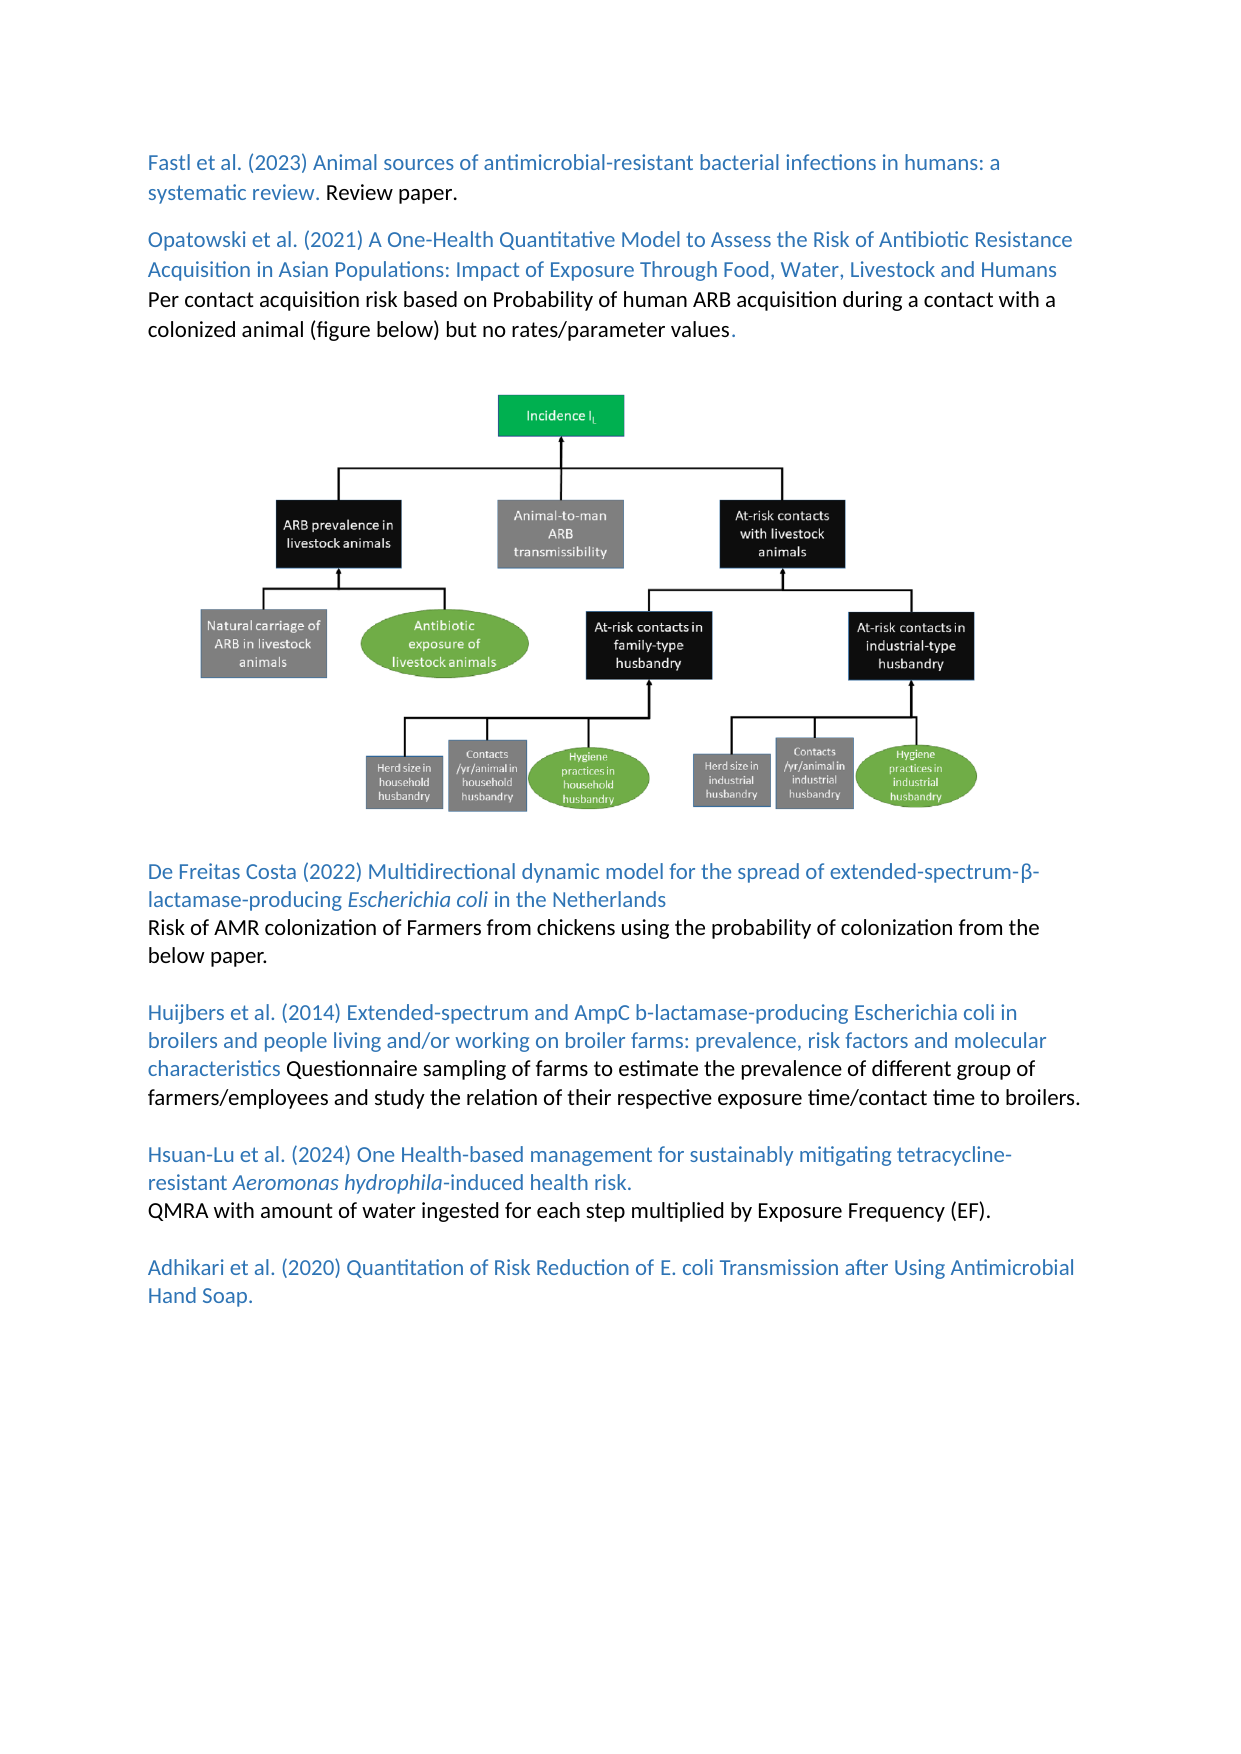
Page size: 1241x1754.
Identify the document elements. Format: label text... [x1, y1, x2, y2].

subtitle Hsuan-Lu et al. (2024) One Health-based management for sustainably mitigating tetracycline-resistant Aeromonas hydrophila-induced health risk. QMRA with amount of water ingested for each step multiplied by Exposure Frequency (EF). [148, 1140, 1093, 1224]
subtitle Huijbers et al. (2014) Extended-spectrum and AmpC b-lactamase-producing Escherichia coli in broilers and people living and/or working on broiler farms: prevalence, risk factors and molecular characteristics Questionnaire sampling of farms to estimate the prevalence of different group of farmers/employees and study the relation of their respective exposure time/contact time to broilers. [148, 998, 1093, 1111]
picture [173, 375, 995, 821]
text Fastl et al. (2023) Animal sources of antimicrobial-resistant bacterial infections in humans: a systematic review. Review paper. [148, 148, 1093, 206]
subtitle De Freitas Costa (2022) Multidirectional dynamic model for the spread of extended-spectrum-β-lactamase-producing Escherichia coli in the Netherlands Risk of AMR colonization of Farmers from chickens using the probability of colonization from the below paper. [148, 857, 1093, 969]
subtitle Adhikari et al. (2020) Quantitation of Risk Reduction of E. coli Transmission after Using Antimicrobial Hand Soap. [148, 1253, 1093, 1309]
